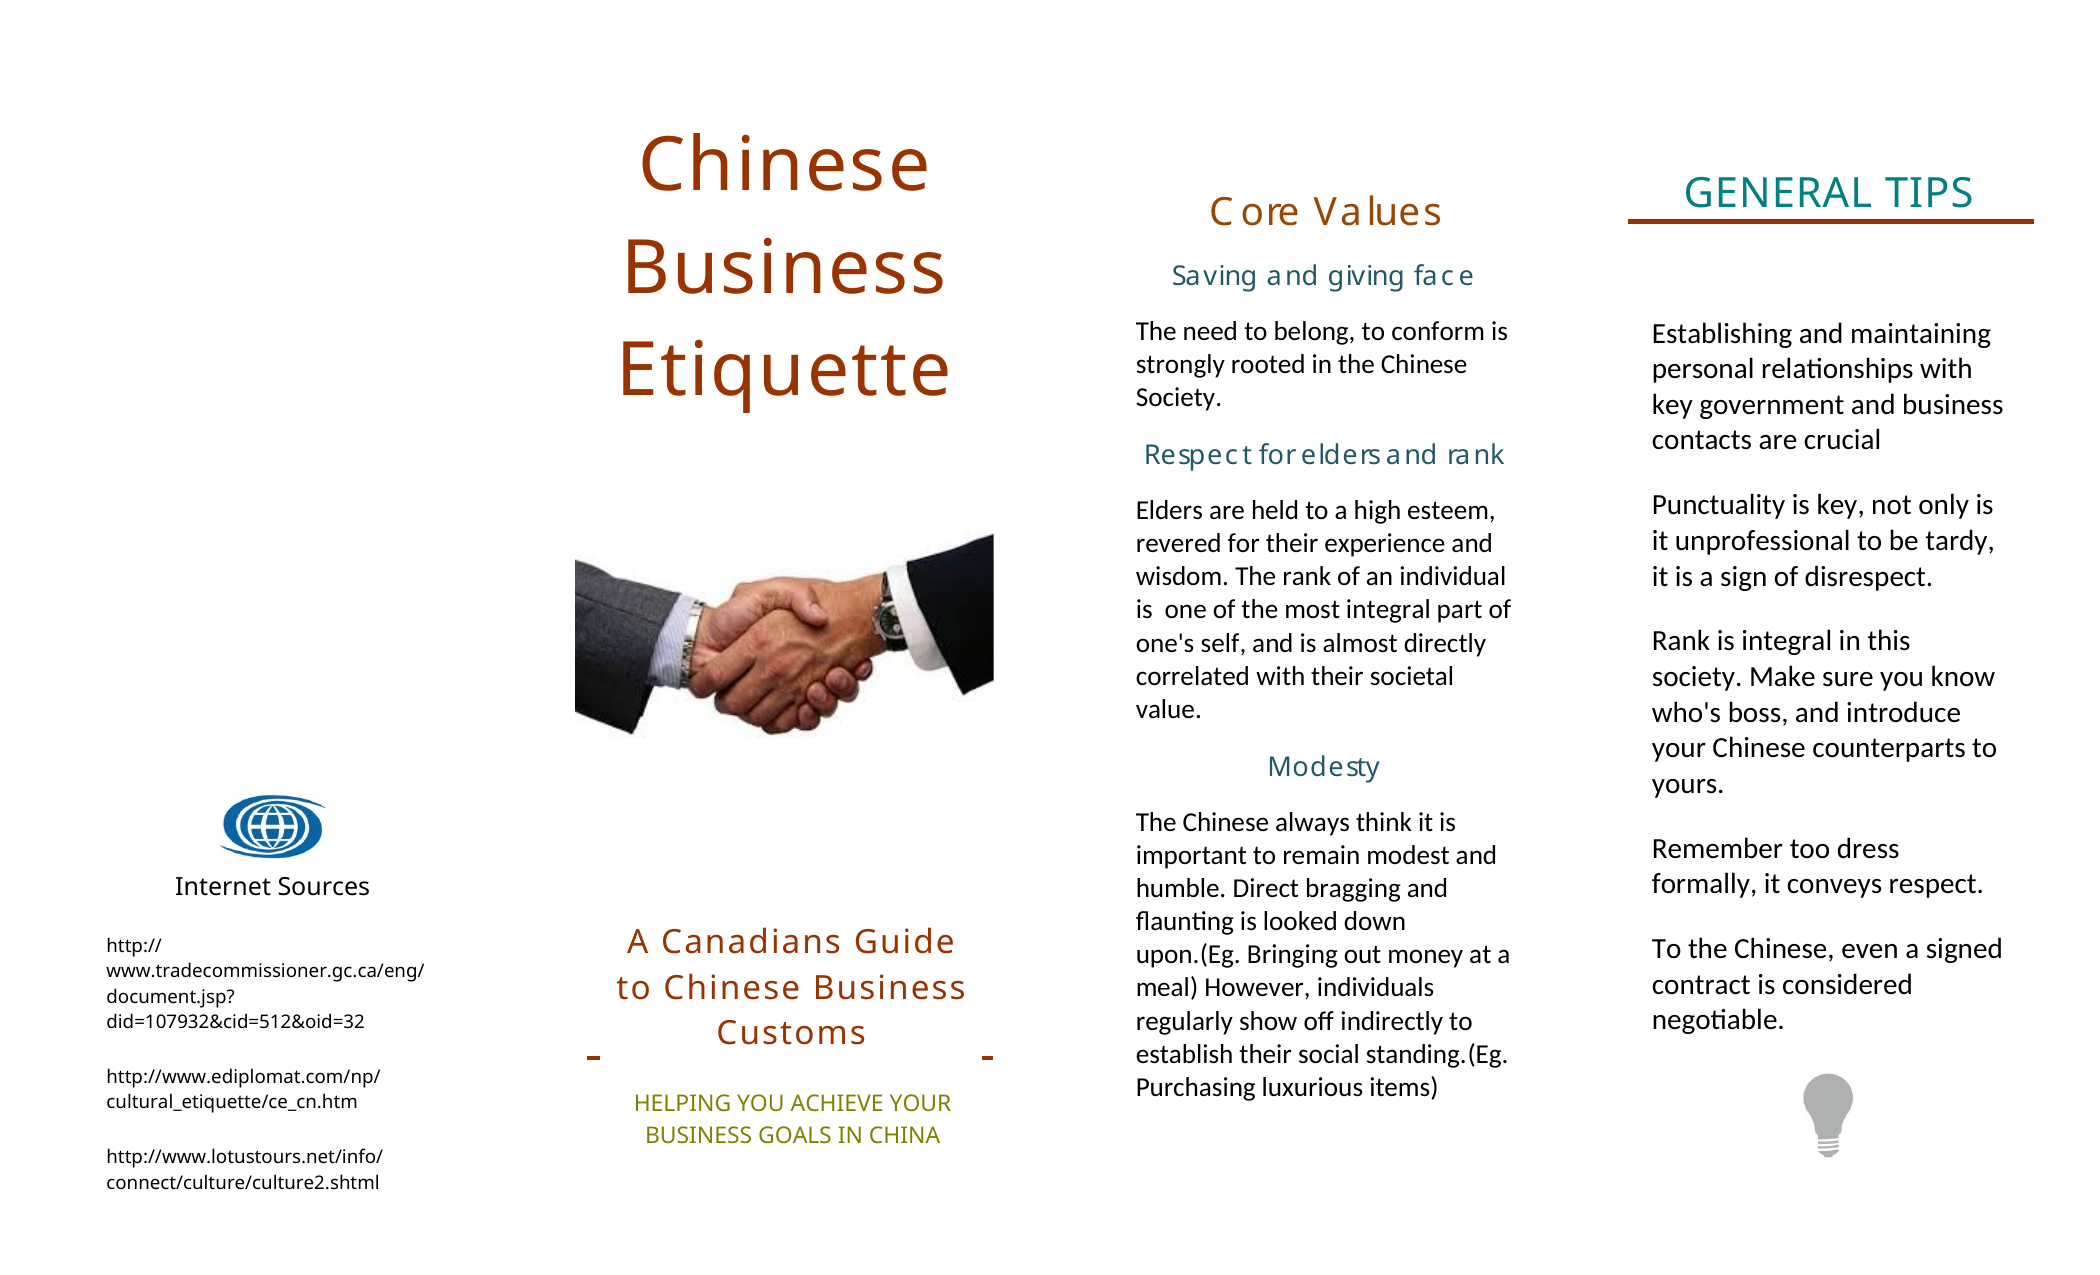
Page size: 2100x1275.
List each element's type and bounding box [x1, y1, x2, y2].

picture [1760, 1067, 1897, 1162]
picture [575, 519, 994, 796]
picture [209, 791, 337, 862]
